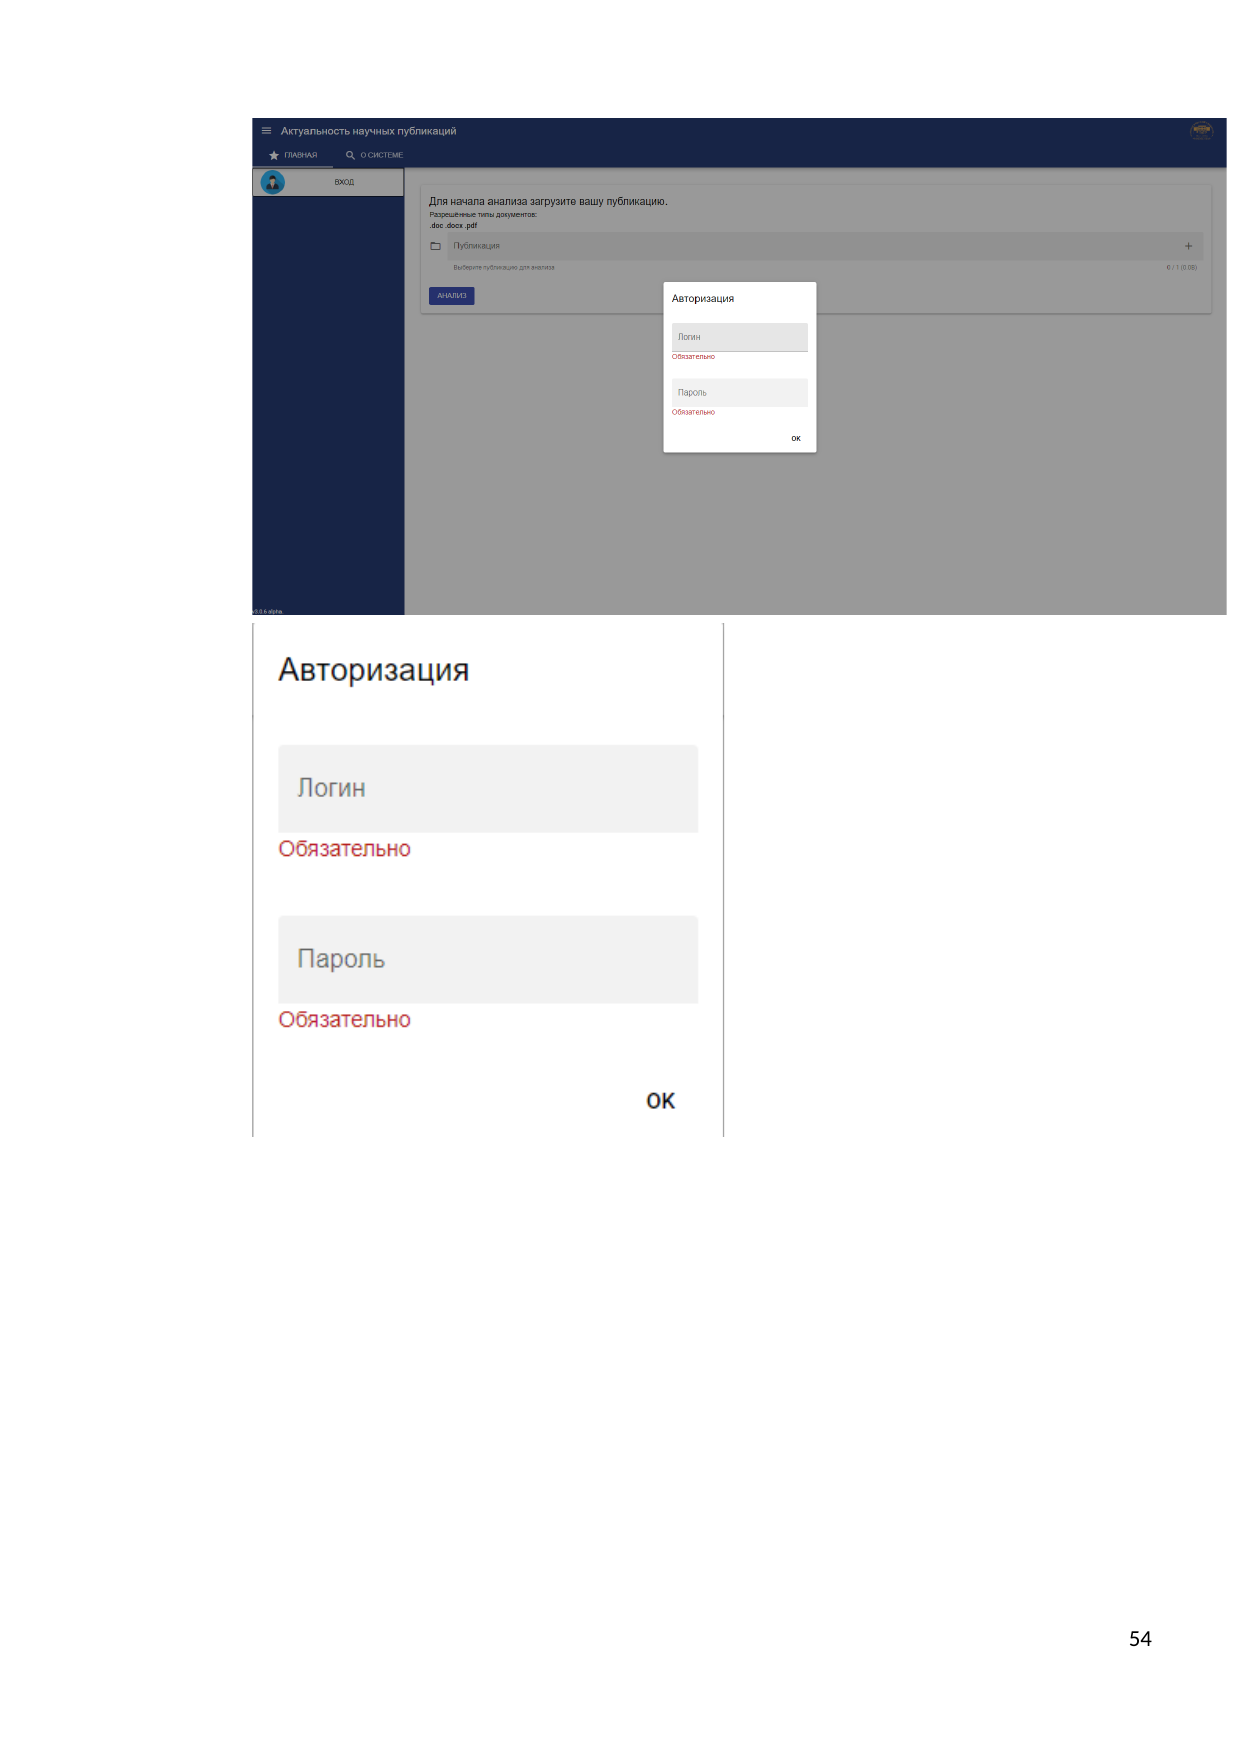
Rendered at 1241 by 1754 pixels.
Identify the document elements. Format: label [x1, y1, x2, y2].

picture [252, 118, 1227, 615]
picture [252, 623, 725, 1137]
